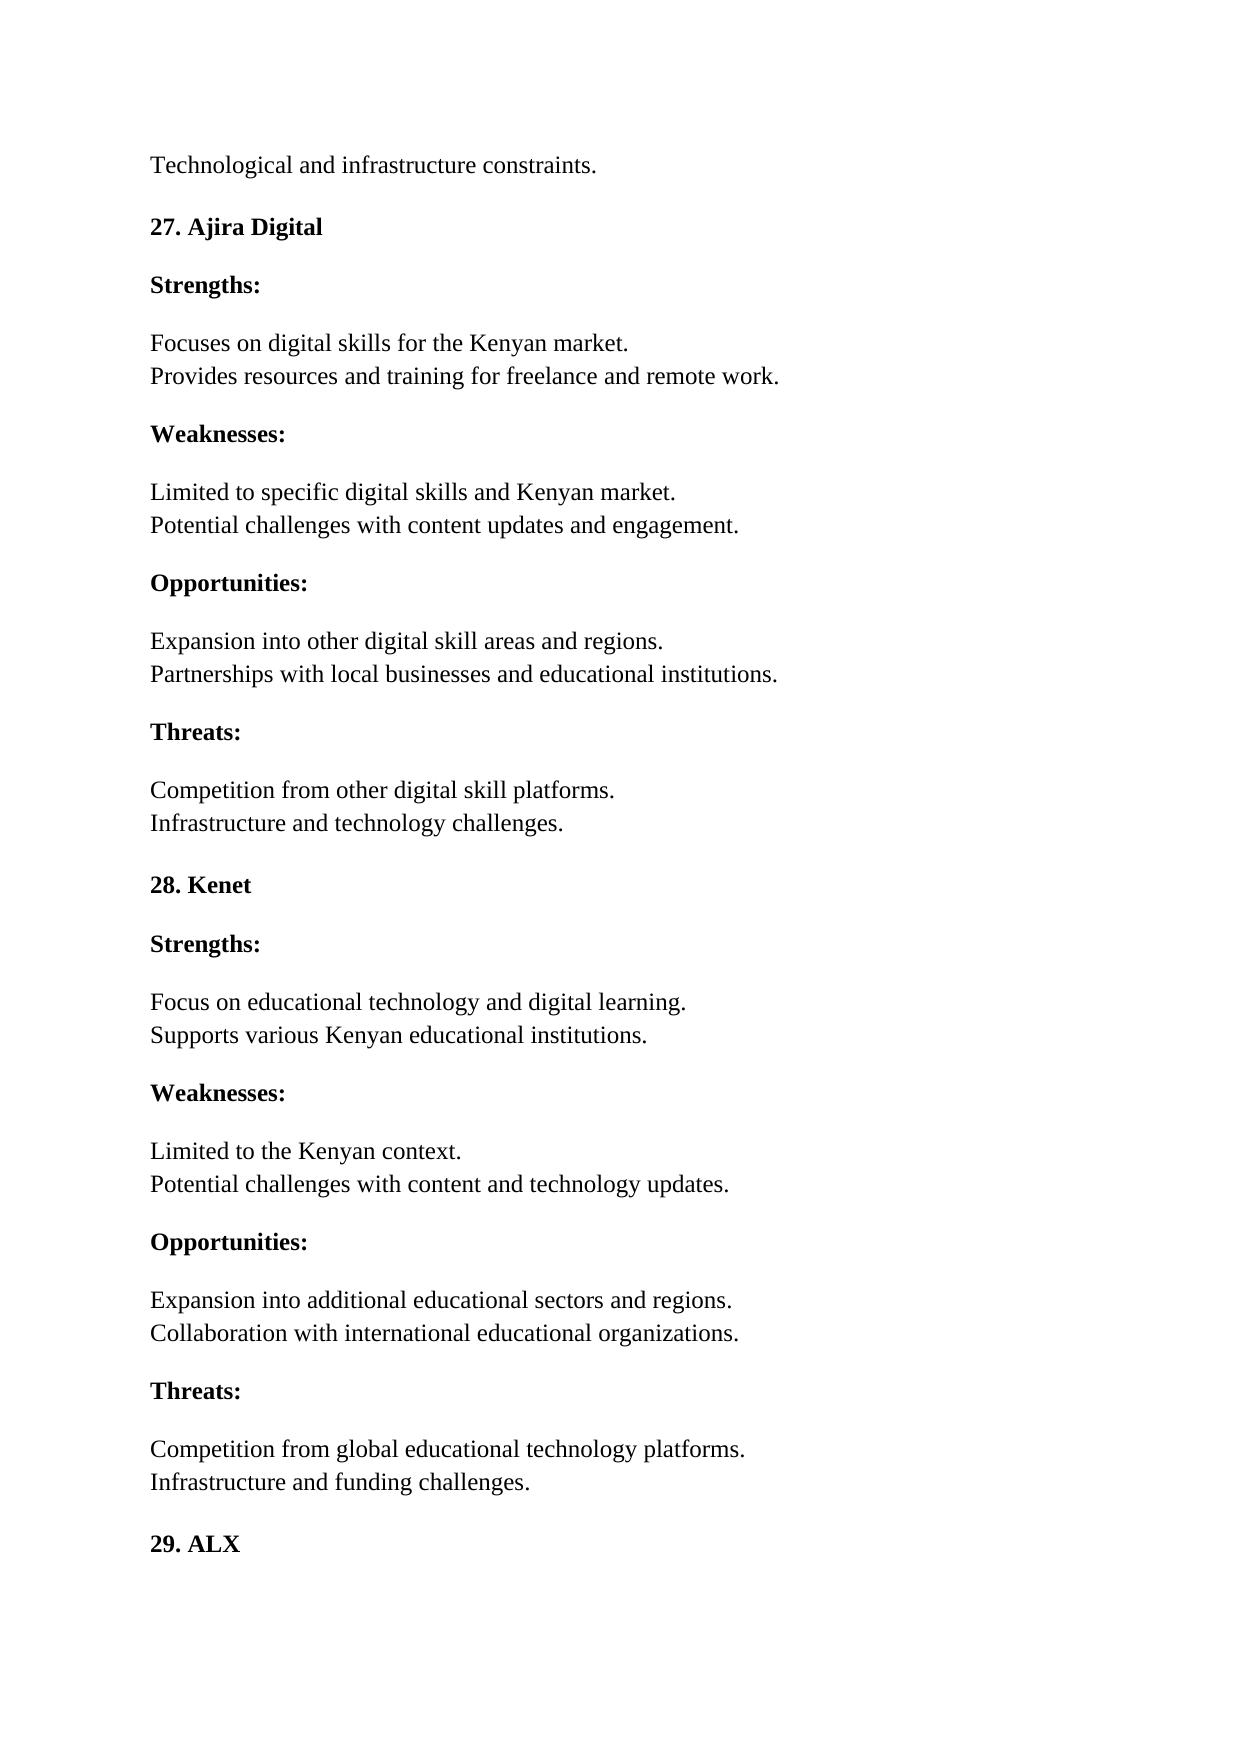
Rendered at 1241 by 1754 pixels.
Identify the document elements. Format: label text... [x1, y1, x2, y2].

text Strengths: [150, 929, 1090, 957]
text Competition from other digital skill platforms. [150, 775, 1090, 804]
text Expansion into additional educational sectors and regions. [150, 1285, 1090, 1313]
text Partnerships with local businesses and educational institutions. [150, 659, 1090, 688]
text Focuses on digital skills for the Kenyan market. [150, 328, 1090, 357]
text Opportunities: [150, 568, 1090, 597]
text Technological and infrastructure constraints. [150, 150, 1090, 179]
subtitle 29. ALX [150, 1529, 1090, 1558]
text Weaknesses: [150, 419, 1090, 448]
text Competition from global educational technology platforms. [150, 1434, 1090, 1463]
text Opportunities: [150, 1227, 1090, 1256]
text Limited to the Kenyan context. [150, 1136, 1090, 1164]
text Weaknesses: [150, 1078, 1090, 1106]
text Threats: [150, 1376, 1090, 1404]
subtitle 28. Kenet [150, 871, 1090, 899]
text Infrastructure and technology challenges. [150, 808, 1090, 837]
text Potential challenges with content and technology updates. [150, 1169, 1090, 1197]
text Collaboration with international educational organizations. [150, 1318, 1090, 1347]
text Infrastructure and funding challenges. [150, 1467, 1090, 1496]
text Expansion into other digital skill areas and regions. [150, 626, 1090, 655]
text Limited to specific digital skills and Kenyan market. [150, 477, 1090, 506]
text Potential challenges with content updates and engagement. [150, 510, 1090, 539]
text Supports various Kenyan educational institutions. [150, 1020, 1090, 1048]
text Provides resources and training for freelance and remote work. [150, 361, 1090, 390]
text Focus on educational technology and digital learning. [150, 987, 1090, 1015]
text Strengths: [150, 270, 1090, 299]
text Threats: [150, 717, 1090, 746]
subtitle 27. Ajira Digital [150, 212, 1090, 241]
